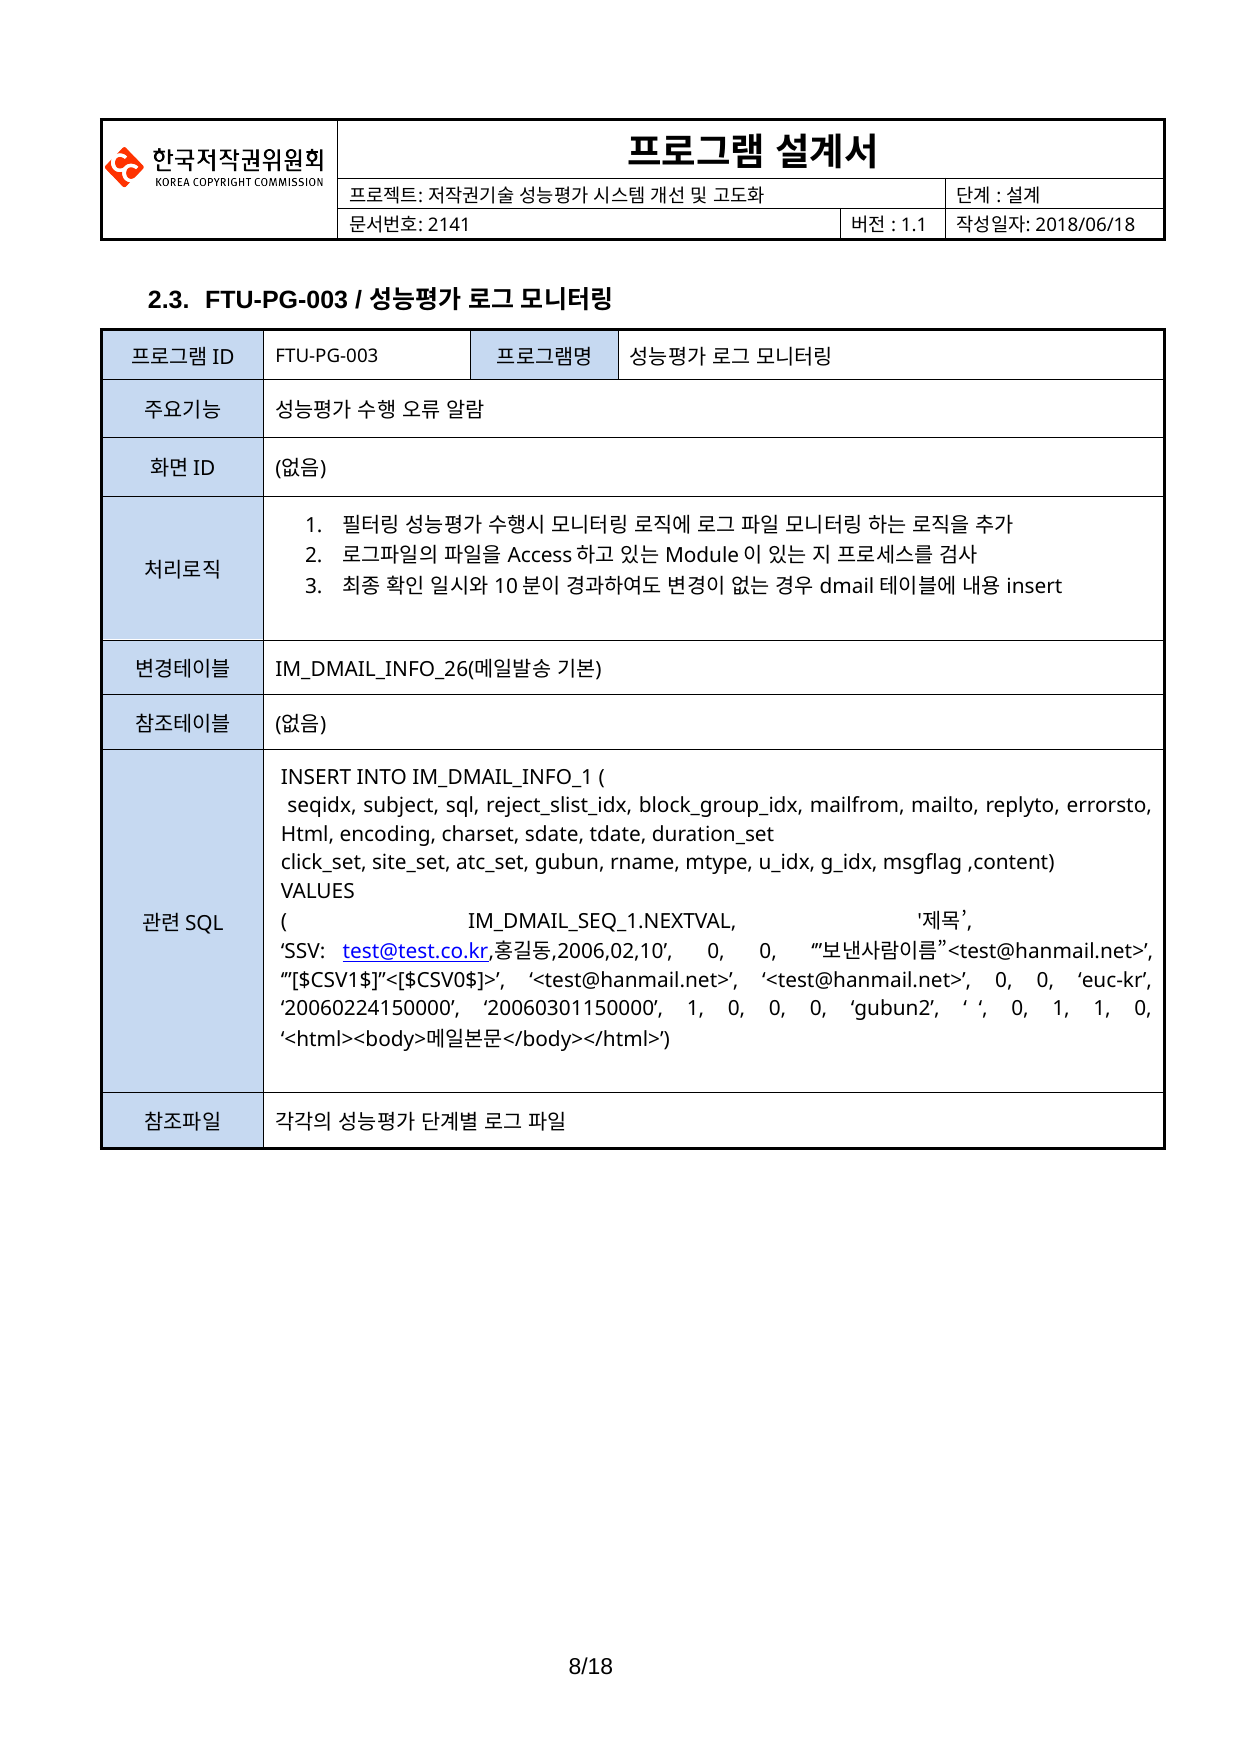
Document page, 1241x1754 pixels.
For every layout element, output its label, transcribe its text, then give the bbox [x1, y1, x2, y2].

table_cell 각각의 성능평가 단계별 로그 파일 [264, 1093, 1163, 1147]
table_cell 성능평가 수행 오류 알람 [264, 380, 1163, 437]
table_cell 참조테이블 [103, 695, 263, 749]
table_cell 화면ID [103, 438, 263, 496]
table_header 성능평가 로그 모니터링 [619, 331, 1163, 379]
table_header 프로그램ID [103, 331, 263, 379]
table_header FTU-PG-003 [264, 331, 470, 379]
table_cell (없음) [264, 695, 1163, 749]
subtitle FTU-PG-003 / 성능평가 로그 모니터링 [148, 279, 1092, 316]
table_cell 처리로직 [103, 497, 263, 639]
table_cell INSERT INTO IM_DMAIL_INFO_1 ( seqidx, subject, sql, reject_slist_idx, block_group_idx, mailfrom, mailto, replyto, errorsto, Html, encoding, charset, sdate, tdate, duration_set click_set, site_set, atc_set, gubun, rname, mtype, u_idx, g_idx, msgflag ,content) VALUES ( IM_DMAIL_SEQ_1.NEXTVAL, '제목’, ‘SSV: test@test.co.kr,홍길동,2006,02,10’, 0, 0, ‘”보낸사람이름”<test@hanmail.net>’, ‘”[$CSV1$]”<[$CSV0$]>’, ‘<test@hanmail.net>’, ‘<test@hanmail.net>’, 0, 0, ‘euc-kr’, ‘20060224150000’, ‘20060301150000’, 1, 0, 0, 0, ‘gubun2’, ‘ ‘, 0, 1, 1, 0, ‘<html><body>메일본문</body></html>’) [264, 750, 1163, 1092]
table_cell IM_DMAIL_INFO_26(메일발송 기본) [264, 641, 1163, 694]
picture [101, 141, 327, 192]
table_header 프로그램명 [471, 331, 618, 379]
table_cell 참조파일 [103, 1093, 263, 1147]
table_cell 관련SQL [103, 750, 263, 1092]
table_cell (없음) [264, 438, 1163, 496]
table_cell 주요기능 [103, 380, 263, 437]
table_cell 변경테이블 [103, 641, 263, 694]
table_cell 필터링 성능평가 수행시 모니터링 로직에 로그 파일 모니터링 하는 로직을 추가 로그파일의 파일을 Access하고 있는 Module이 있는 지 프로세스를 검사 최종 확인 일시와 10분이 경과하여도 변경이 없는 경우 dmail 테이블에 내용 insert [264, 497, 1163, 639]
